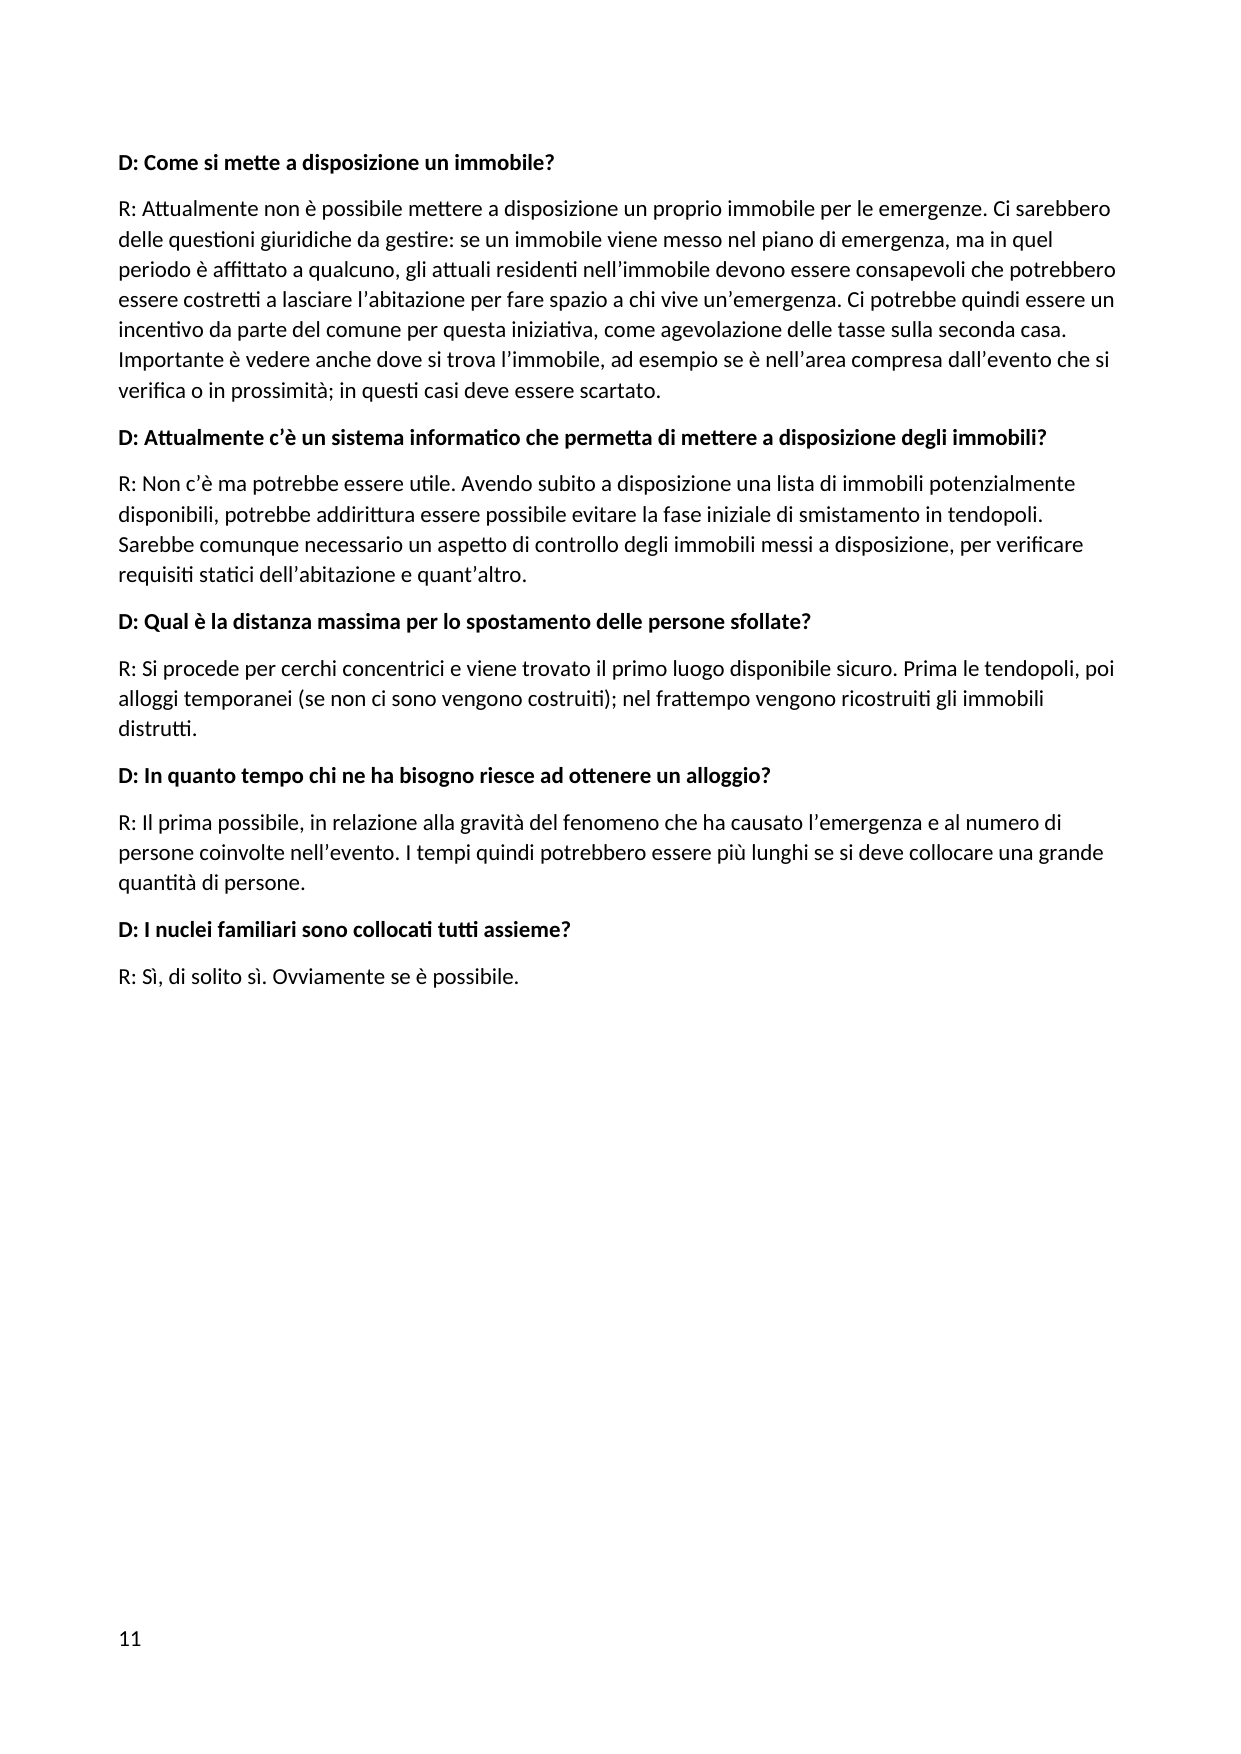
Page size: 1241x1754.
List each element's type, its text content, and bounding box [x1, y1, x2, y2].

text R: Sì, di solito sì. Ovviamente se è possibile. [118, 962, 1122, 990]
text R: Si procede per cerchi concentrici e viene trovato il primo luogo disponibile sicuro. Prima le tendopoli, poi alloggi temporanei (se non ci sono vengono costruiti); nel frattempo vengono ricostruiti gli immobili distrutti. [118, 654, 1122, 742]
text D: Attualmente c’è un sistema informatico che permetta di mettere a disposizione degli immobili? [118, 423, 1122, 451]
text D: In quanto tempo chi ne ha bisogno riesce ad ottenere un alloggio? [118, 761, 1122, 789]
text D: Qual è la distanza massima per lo spostamento delle persone sfollate? [118, 607, 1122, 635]
text R: Non c’è ma potrebbe essere utile. Avendo subito a disposizione una lista di immobili potenzialmente disponibili, potrebbe addirittura essere possibile evitare la fase iniziale di smistamento in tendopoli. Sarebbe comunque necessario un aspetto di controllo degli immobili messi a disposizione, per verificare requisiti statici dell’abitazione e quant’altro. [118, 469, 1122, 588]
text D: I nuclei familiari sono collocati tutti assieme? [118, 915, 1122, 943]
text R: Il prima possibile, in relazione alla gravità del fenomeno che ha causato l’emergenza e al numero di persone coinvolte nell’evento. I tempi quindi potrebbero essere più lunghi se si deve collocare una grande quantità di persone. [118, 808, 1122, 896]
text R: Attualmente non è possibile mettere a disposizione un proprio immobile per le emergenze. Ci sarebbero delle questioni giuridiche da gestire: se un immobile viene messo nel piano di emergenza, ma in quel periodo è affittato a qualcuno, gli attuali residenti nell’immobile devono essere consapevoli che potrebbero essere costretti a lasciare l’abitazione per fare spazio a chi vive un’emergenza. Ci potrebbe quindi essere un incentivo da parte del comune per questa iniziativa, come agevolazione delle tasse sulla seconda casa. Importante è vedere anche dove si trova l’immobile, ad esempio se è nell’area compresa dall’evento che si verifica o in prossimità; in questi casi deve essere scartato. [118, 194, 1122, 404]
text D: Come si mette a disposizione un immobile? [118, 148, 1122, 176]
